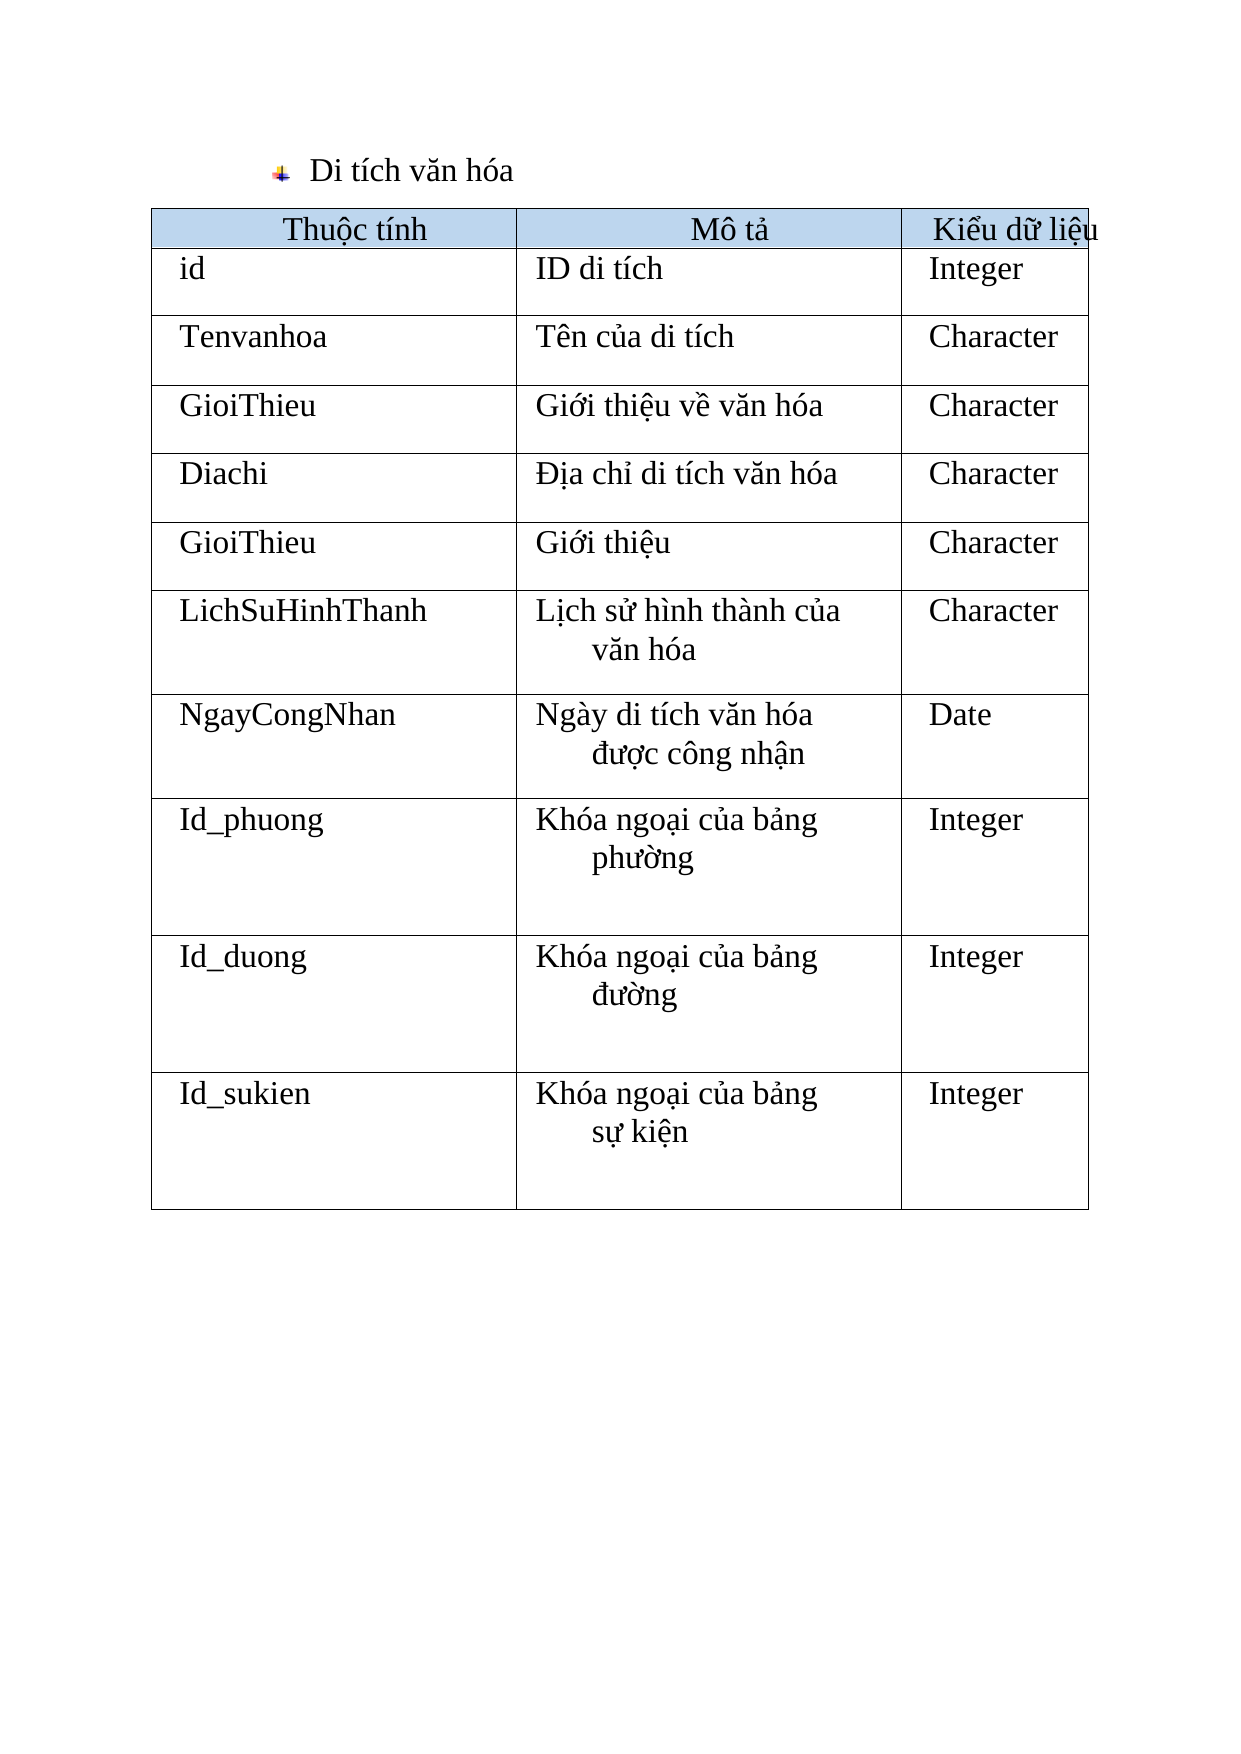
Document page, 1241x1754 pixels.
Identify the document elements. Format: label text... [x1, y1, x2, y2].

table_cell Id_sukien [152, 1073, 516, 1209]
table_cell Khóa ngoại của bảng sự kiện [517, 1073, 901, 1209]
table_cell id [152, 249, 516, 315]
table_cell Giới thiệu [517, 523, 901, 589]
list Di tích văn hóa [272, 150, 1134, 188]
table_cell NgayCongNhan [152, 695, 516, 798]
table_cell Khóa ngoại của bảng phường [517, 799, 901, 935]
table_cell Id_duong [152, 936, 516, 1072]
table_cell Character [902, 591, 1088, 694]
table_cell Character [902, 316, 1088, 384]
table_cell GioiThieu [152, 523, 516, 589]
table_cell GioiThieu [152, 386, 516, 452]
table_cell Integer [902, 1073, 1088, 1209]
table_cell Lịch sử hình thành của văn hóa [517, 591, 901, 694]
table_cell Character [902, 386, 1088, 452]
table_cell Ngày di tích văn hóa được công nhận [517, 695, 901, 798]
table_cell LichSuHinhThanh [152, 591, 516, 694]
table_cell Integer [902, 799, 1088, 935]
table_cell Địa chỉ di tích văn hóa [517, 454, 901, 522]
table_cell Diachi [152, 454, 516, 522]
picture [272, 164, 290, 182]
table_cell Khóa ngoại của bảng đường [517, 936, 901, 1072]
table_cell Character [902, 454, 1088, 522]
table_cell Tên của di tích [517, 316, 901, 384]
table_header Thuộc tính [152, 209, 516, 247]
table_cell Integer [902, 936, 1088, 1072]
table_cell Giới thiệu về văn hóa [517, 386, 901, 452]
table_header Kiểu dữ liệu [902, 209, 1088, 247]
table_cell ID di tích [517, 249, 901, 315]
table_cell Date [902, 695, 1088, 798]
table_header Mô tả [517, 209, 901, 247]
table_cell Character [902, 523, 1088, 589]
table_cell Id_phuong [152, 799, 516, 935]
table_cell Integer [902, 249, 1088, 315]
table_cell Tenvanhoa [152, 316, 516, 384]
